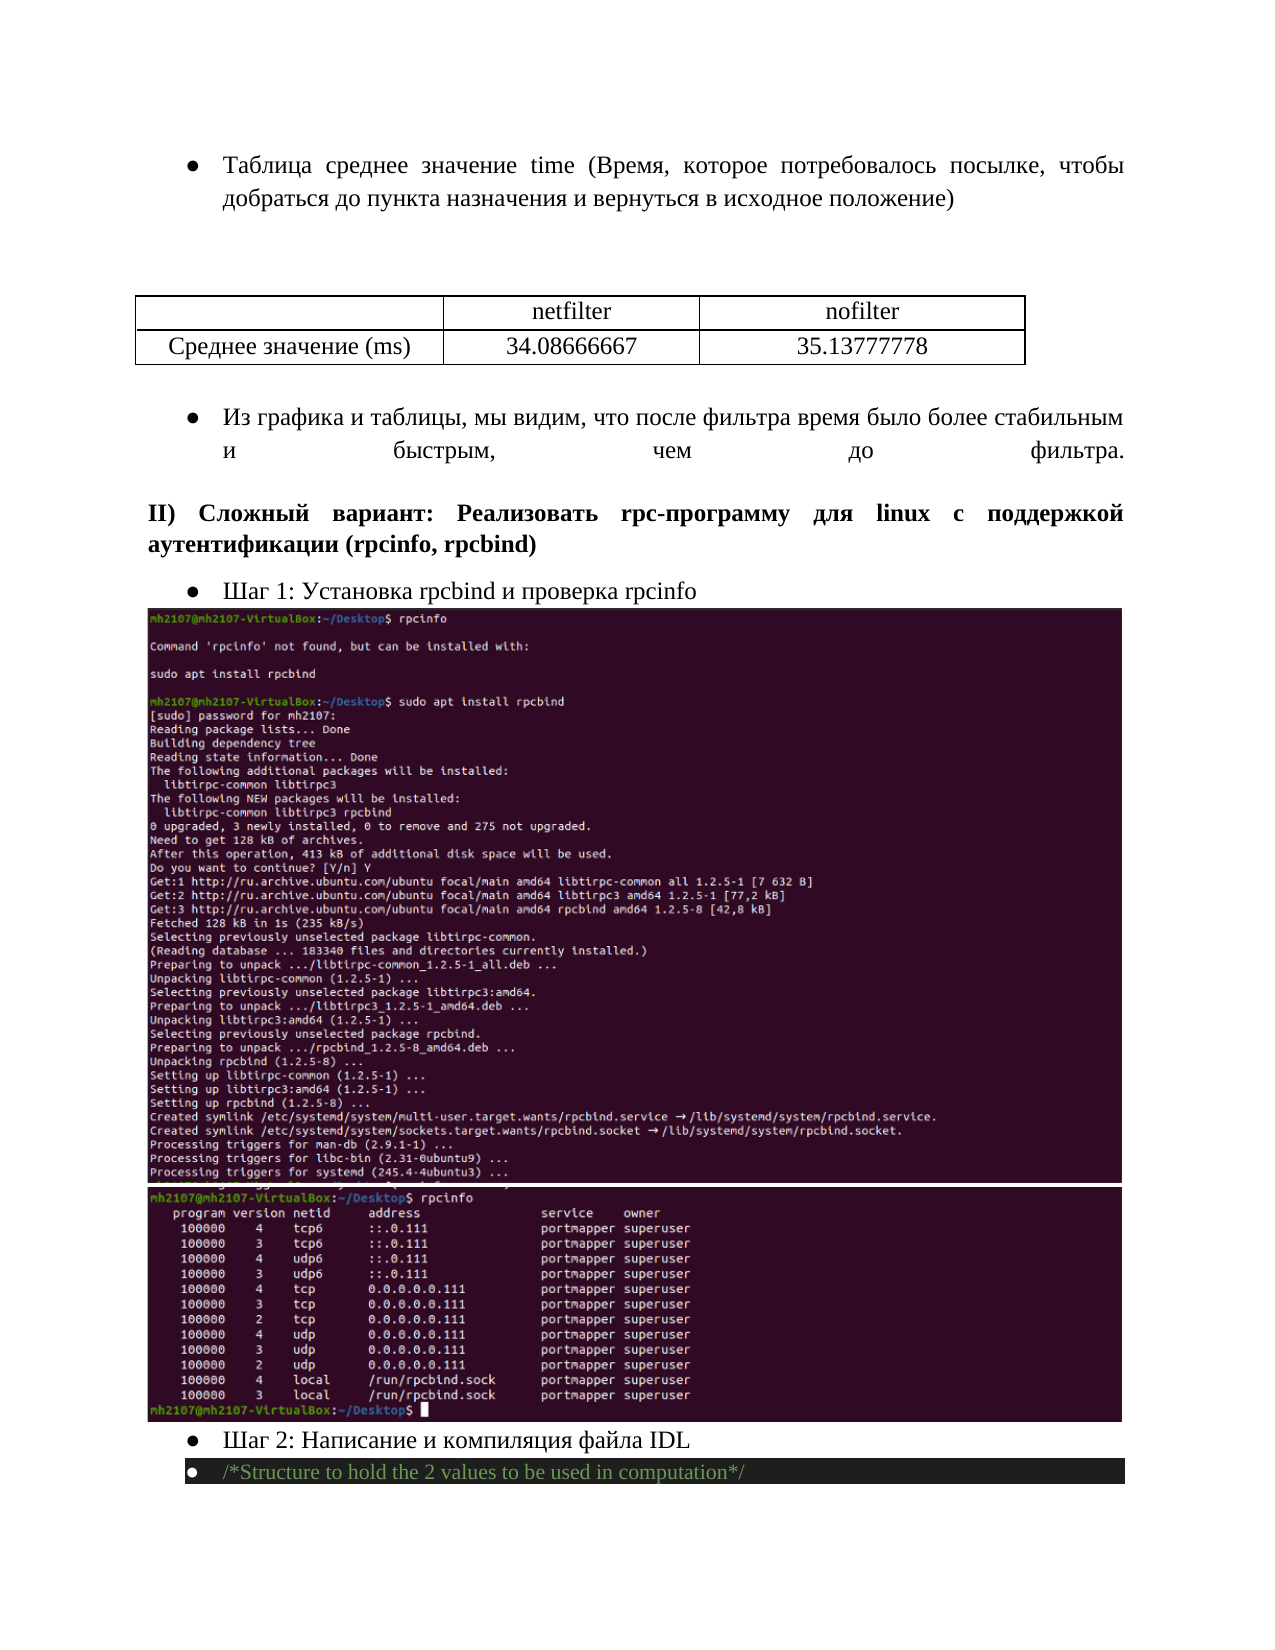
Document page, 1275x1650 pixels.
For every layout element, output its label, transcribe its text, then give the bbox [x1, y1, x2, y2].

table_cell Среднее значение (ms) [136, 330, 443, 364]
picture [147, 608, 1123, 1184]
table_cell 34.08666667 [444, 331, 699, 364]
table_header [136, 297, 443, 329]
list Шаг 2: Написание и компиляция файла IDL [185, 1425, 1125, 1454]
list Таблица среднее значение time (Время, которое потребовалось посылке, чтобы добраться до пункта назначения и вернуться в исходное положение) [185, 150, 1125, 212]
list Из графика и таблицы, мы видим, что после фильтра время было более стабильным и быстрым, чем до фильтра. [185, 402, 1125, 494]
text II) Сложный вариант: Реализовать rpc-программу для linux с поддержкой аутентификации (rpcinfo, rpcbind) [148, 498, 1125, 557]
list /*Structure to hold the 2 values to be used in computation*/ [185, 1458, 1125, 1484]
table_cell 35.13777778 [700, 331, 1024, 364]
picture [147, 1187, 1123, 1422]
table_header nofilter [700, 297, 1024, 329]
table_header netfilter [444, 297, 699, 329]
list Шаг 1: Установка rpcbind и проверка rpcinfo [185, 576, 1125, 605]
